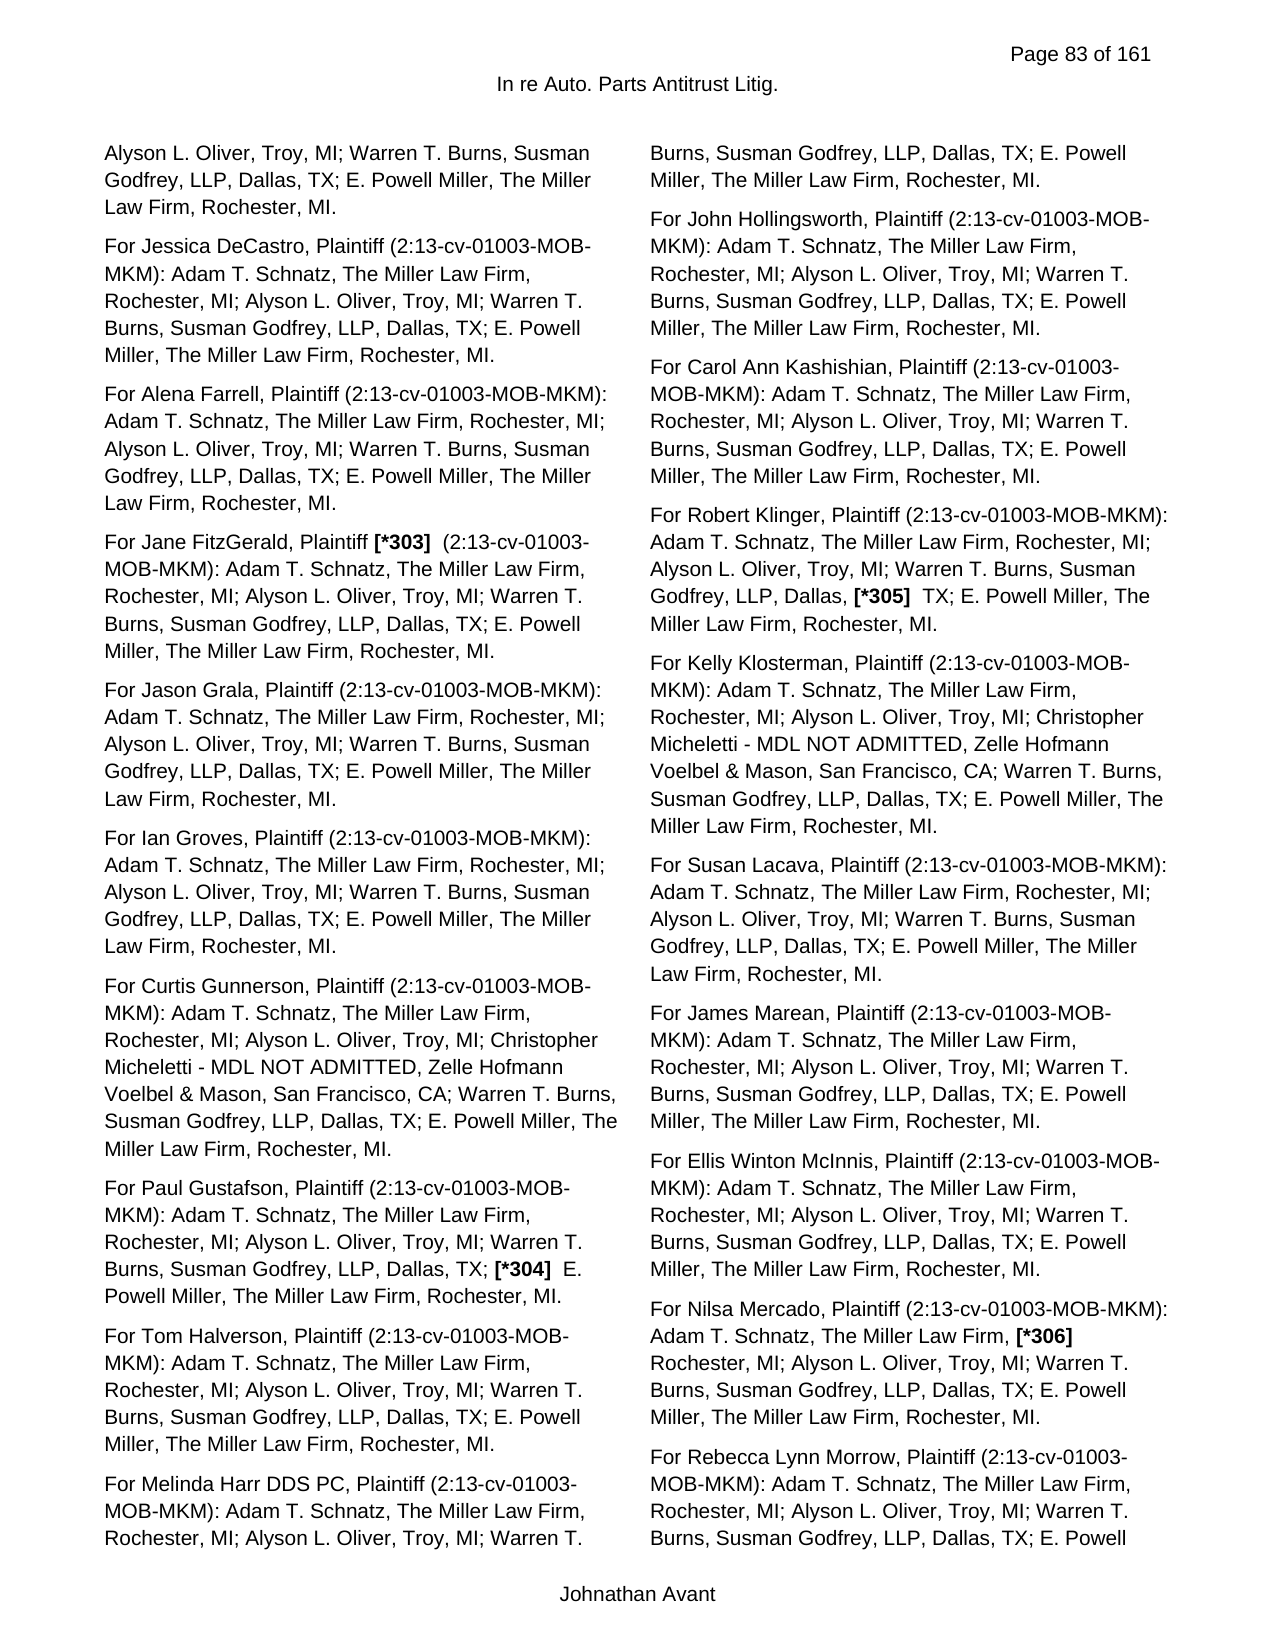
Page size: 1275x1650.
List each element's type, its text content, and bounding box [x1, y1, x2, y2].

text For Nilsa Mercado, Plaintiff (2:13-cv-01003-MOB-MKM): Adam T. Schnatz, The Miller Law Firm, [*306] Rochester, MI; Alyson L. Oliver, Troy, MI; Warren T. Burns, Susman Godfrey, LLP, Dallas, TX; E. Powell Miller, The Miller Law Firm, Rochester, MI. [650, 1294, 1171, 1429]
text For Jane FitzGerald, Plaintiff [*303] (2:13-cv-01003-MOB-MKM): Adam T. Schnatz, The Miller Law Firm, Rochester, MI; Alyson L. Oliver, Troy, MI; Warren T. Burns, Susman Godfrey, LLP, Dallas, TX; E. Powell Miller, The Miller Law Firm, Rochester, MI. [104, 527, 625, 662]
text For Susan Lacava, Plaintiff (2:13-cv-01003-MOB-MKM): Adam T. Schnatz, The Miller Law Firm, Rochester, MI; Alyson L. Oliver, Troy, MI; Warren T. Burns, Susman Godfrey, LLP, Dallas, TX; E. Powell Miller, The Miller Law Firm, Rochester, MI. [650, 850, 1171, 985]
text For James Marean, Plaintiff (2:13-cv-01003-MOB-MKM): Adam T. Schnatz, The Miller Law Firm, Rochester, MI; Alyson L. Oliver, Troy, MI; Warren T. Burns, Susman Godfrey, LLP, Dallas, TX; E. Powell Miller, The Miller Law Firm, Rochester, MI. [650, 998, 1171, 1133]
text For Jessica DeCastro, Plaintiff (2:13-cv-01003-MOB-MKM): Adam T. Schnatz, The Miller Law Firm, Rochester, MI; Alyson L. Oliver, Troy, MI; Warren T. Burns, Susman Godfrey, LLP, Dallas, TX; E. Powell Miller, The Miller Law Firm, Rochester, MI. [104, 231, 625, 367]
text For Ellis Winton McInnis, Plaintiff (2:13-cv-01003-MOB-MKM): Adam T. Schnatz, The Miller Law Firm, Rochester, MI; Alyson L. Oliver, Troy, MI; Warren T. Burns, Susman Godfrey, LLP, Dallas, TX; E. Powell Miller, The Miller Law Firm, Rochester, MI. [650, 1146, 1171, 1281]
text For Ian Groves, Plaintiff (2:13-cv-01003-MOB-MKM): Adam T. Schnatz, The Miller Law Firm, Rochester, MI; Alyson L. Oliver, Troy, MI; Warren T. Burns, Susman Godfrey, LLP, Dallas, TX; E. Powell Miller, The Miller Law Firm, Rochester, MI. [104, 823, 625, 958]
text For Tom Halverson, Plaintiff (2:13-cv-01003-MOB-MKM): Adam T. Schnatz, The Miller Law Firm, Rochester, MI; Alyson L. Oliver, Troy, MI; Warren T. Burns, Susman Godfrey, LLP, Dallas, TX; E. Powell Miller, The Miller Law Firm, Rochester, MI. [104, 1321, 625, 1456]
text For Melinda Harr DDS PC, Plaintiff (2:13-cv-01003-MOB-MKM): Adam T. Schnatz, The Miller Law Firm, Rochester, MI; Alyson L. Oliver, Troy, MI; Warren T. Burns, Susman Godfrey, LLP, Dallas, TX; E. Powell Miller, The Miller Law Firm, Rochester, MI. [650, 137, 1171, 192]
text For Curtis Gunnerson, Plaintiff (2:13-cv-01003-MOB-MKM): Adam T. Schnatz, The Miller Law Firm, Rochester, MI; Alyson L. Oliver, Troy, MI; Christopher Micheletti - MDL NOT ADMITTED, Zelle Hofmann Voelbel & Mason, San Francisco, CA; Warren T. Burns, Susman Godfrey, LLP, Dallas, TX; E. Powell Miller, The Miller Law Firm, Rochester, MI. [104, 971, 625, 1160]
text For Alena Farrell, Plaintiff (2:13-cv-01003-MOB-MKM): Adam T. Schnatz, The Miller Law Firm, Rochester, MI; Alyson L. Oliver, Troy, MI; Warren T. Burns, Susman Godfrey, LLP, Dallas, TX; E. Powell Miller, The Miller Law Firm, Rochester, MI. [104, 379, 625, 514]
text For Carol Ann Kashishian, Plaintiff (2:13-cv-01003-MOB-MKM): Adam T. Schnatz, The Miller Law Firm, Rochester, MI; Alyson L. Oliver, Troy, MI; Warren T. Burns, Susman Godfrey, LLP, Dallas, TX; E. Powell Miller, The Miller Law Firm, Rochester, MI. [650, 352, 1171, 487]
text For Paul Gustafson, Plaintiff (2:13-cv-01003-MOB-MKM): Adam T. Schnatz, The Miller Law Firm, Rochester, MI; Alyson L. Oliver, Troy, MI; Warren T. Burns, Susman Godfrey, LLP, Dallas, TX; [*304] E. Powell Miller, The Miller Law Firm, Rochester, MI. [104, 1173, 625, 1308]
text For Jason Grala, Plaintiff (2:13-cv-01003-MOB-MKM): Adam T. Schnatz, The Miller Law Firm, Rochester, MI; Alyson L. Oliver, Troy, MI; Warren T. Burns, Susman Godfrey, LLP, Dallas, TX; E. Powell Miller, The Miller Law Firm, Rochester, MI. [104, 675, 625, 810]
text For Kelly Klosterman, Plaintiff (2:13-cv-01003-MOB-MKM): Adam T. Schnatz, The Miller Law Firm, Rochester, MI; Alyson L. Oliver, Troy, MI; Christopher Micheletti - MDL NOT ADMITTED, Zelle Hofmann Voelbel & Mason, San Francisco, CA; Warren T. Burns, Susman Godfrey, LLP, Dallas, TX; E. Powell Miller, The Miller Law Firm, Rochester, MI. [650, 648, 1171, 837]
text For John Hollingsworth, Plaintiff (2:13-cv-01003-MOB-MKM): Adam T. Schnatz, The Miller Law Firm, Rochester, MI; Alyson L. Oliver, Troy, MI; Warren T. Burns, Susman Godfrey, LLP, Dallas, TX; E. Powell Miller, The Miller Law Firm, Rochester, MI. [650, 204, 1171, 339]
text For Melinda Harr DDS PC, Plaintiff (2:13-cv-01003-MOB-MKM): Adam T. Schnatz, The Miller Law Firm, Rochester, MI; Alyson L. Oliver, Troy, MI; Warren T. Burns, Susman Godfrey, LLP, Dallas, TX; E. Powell Miller, The Miller Law Firm, Rochester, MI. [104, 1469, 625, 1550]
text For Robert Klinger, Plaintiff (2:13-cv-01003-MOB-MKM): Adam T. Schnatz, The Miller Law Firm, Rochester, MI; Alyson L. Oliver, Troy, MI; Warren T. Burns, Susman Godfrey, LLP, Dallas, [*305] TX; E. Powell Miller, The Miller Law Firm, Rochester, MI. [650, 500, 1171, 635]
